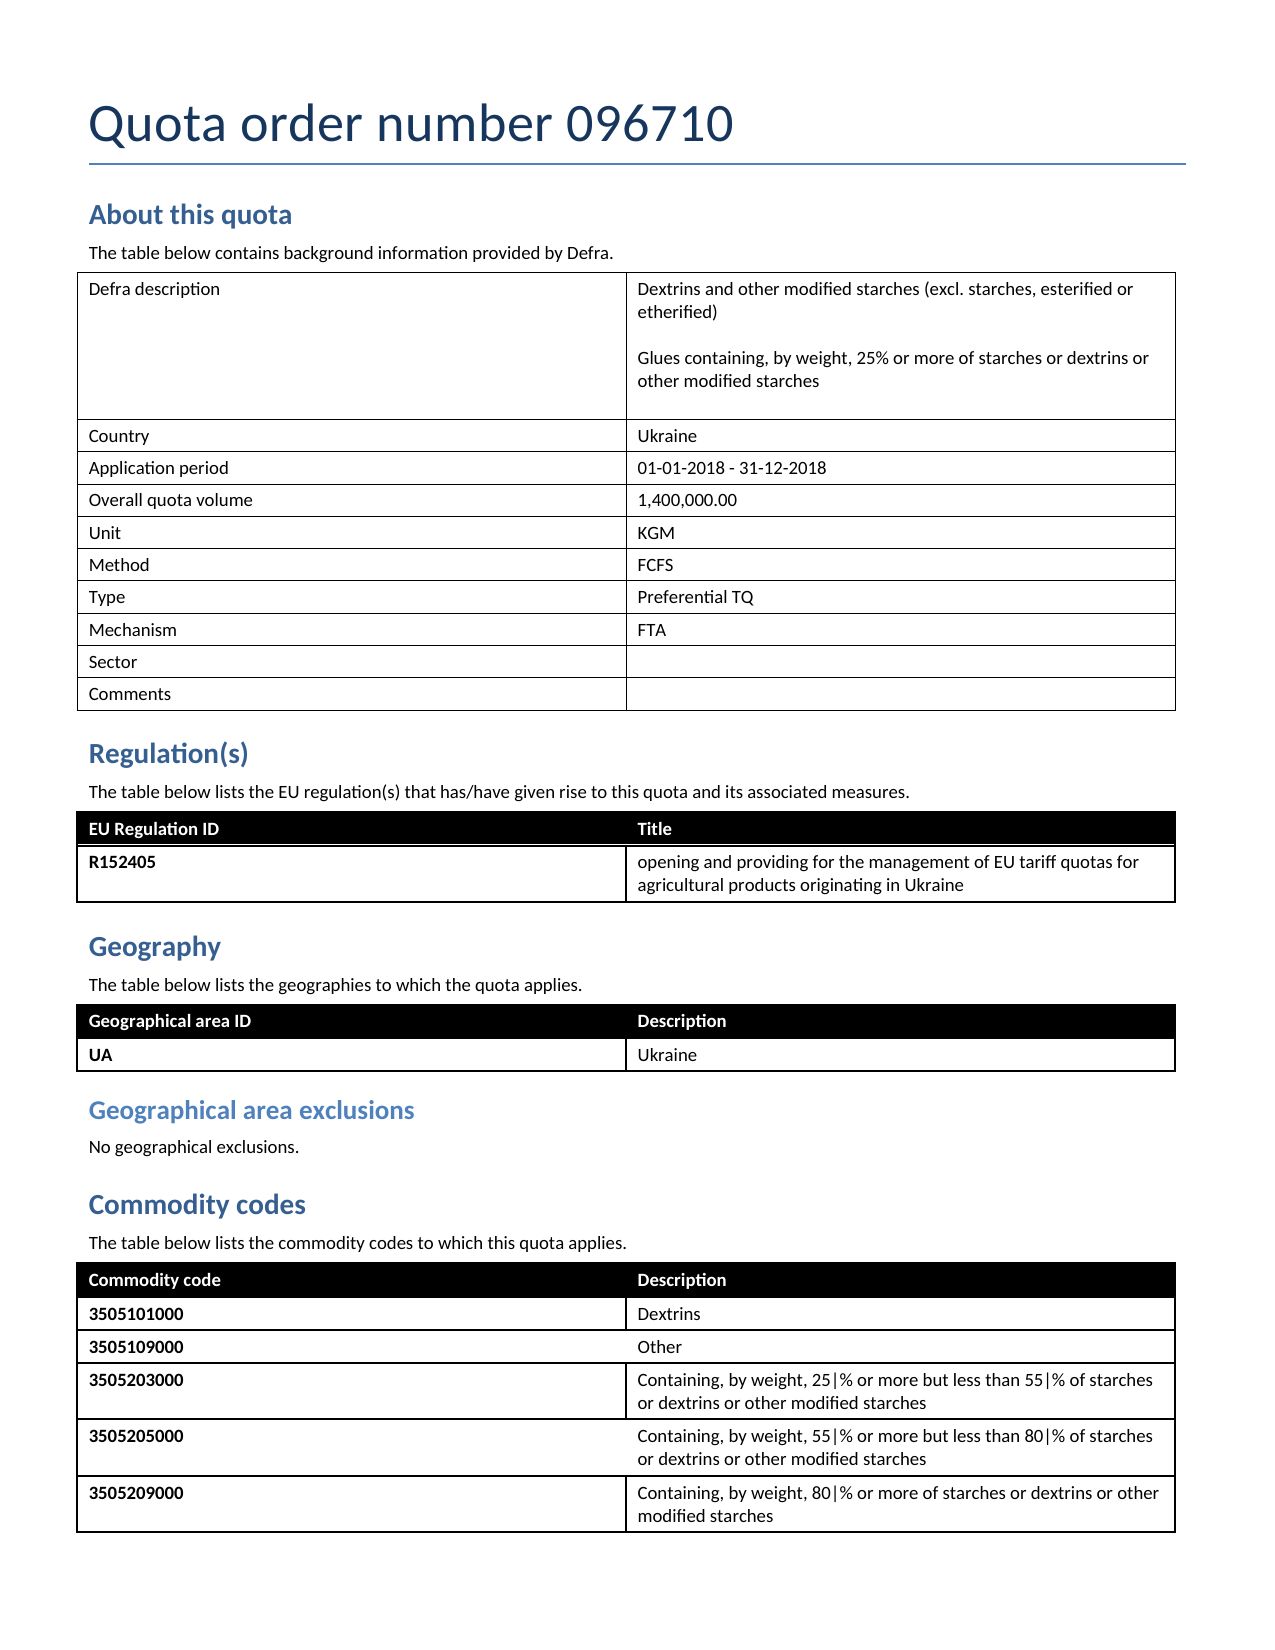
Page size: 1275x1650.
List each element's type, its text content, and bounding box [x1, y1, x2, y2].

text The table below lists the geographies to which the quota applies. [88, 973, 1186, 996]
text The table below lists the EU regulation(s) that has/have given rise to this quota and its associated measures. [88, 781, 1186, 803]
table_cell Mechanism [78, 614, 626, 645]
table_header Geographical area ID [78, 1006, 626, 1037]
table_header Dextrins and other modified starches (excl. starches, esterified or etherified) Glues containing, by weight, 25% or more of starches or dextrins or other modified starches [627, 273, 1175, 419]
table_cell Sector [78, 646, 626, 677]
table_cell Preferential TQ [627, 581, 1175, 613]
subtitle Commodity codes [88, 1186, 1186, 1222]
table_cell 3505205000 [78, 1420, 626, 1474]
table_cell [627, 678, 1175, 709]
table_cell KGM [627, 517, 1175, 548]
table_cell 3505109000 [78, 1331, 626, 1362]
table_cell Containing, by weight, 25|% or more but less than 55|% of starches or dextrins or other modified starches [627, 1364, 1174, 1418]
table_cell R152405 [78, 847, 625, 901]
subtitle Geography [88, 928, 1186, 963]
table_cell 01-01-2018 - 31-12-2018 [627, 452, 1175, 483]
table_cell Application period [78, 452, 626, 483]
subtitle Regulation(s) [88, 736, 1186, 771]
text The table below contains background information provided by Defra. [88, 241, 1186, 264]
table_cell Overall quota volume [78, 485, 626, 516]
table_header Title [626, 813, 1174, 844]
table_header EU Regulation ID [78, 813, 626, 844]
table_cell Dextrins [627, 1298, 1174, 1329]
table_cell Type [78, 581, 626, 613]
table_cell Other [626, 1331, 1174, 1362]
title Quota order number 096710 [88, 88, 1186, 165]
table_cell Comments [78, 678, 626, 709]
table_cell Containing, by weight, 55|% or more but less than 80|% of starches or dextrins or other modified starches [626, 1420, 1174, 1474]
text No geographical exclusions. [88, 1135, 1186, 1158]
table_header Description [626, 1006, 1174, 1037]
table_cell FCFS [627, 549, 1175, 580]
table_cell Country [78, 420, 626, 451]
table_cell UA [78, 1039, 625, 1070]
table_header Description [626, 1264, 1174, 1295]
subtitle Geographical area exclusions [88, 1093, 1186, 1126]
table_cell Containing, by weight, 80|% or more of starches or dextrins or other modified starches [627, 1477, 1174, 1531]
table_cell 3505101000 [78, 1298, 625, 1329]
table_cell 3505209000 [78, 1477, 625, 1531]
table_cell Method [78, 549, 626, 580]
table_header Defra description [78, 273, 626, 419]
table_header Commodity code [78, 1264, 626, 1295]
text The table below lists the commodity codes to which this quota applies. [88, 1232, 1186, 1254]
table_cell opening and providing for the management of EU tariff quotas for agricultural products originating in Ukraine [627, 847, 1174, 901]
table_cell 1,400,000.00 [627, 485, 1175, 516]
table_cell FTA [627, 614, 1175, 645]
table_cell Unit [78, 517, 626, 548]
table_cell 3505203000 [78, 1364, 625, 1418]
table_cell Ukraine [627, 1039, 1174, 1070]
subtitle About this quota [88, 196, 1186, 232]
table_cell Ukraine [627, 420, 1175, 451]
table_cell [627, 646, 1175, 677]
